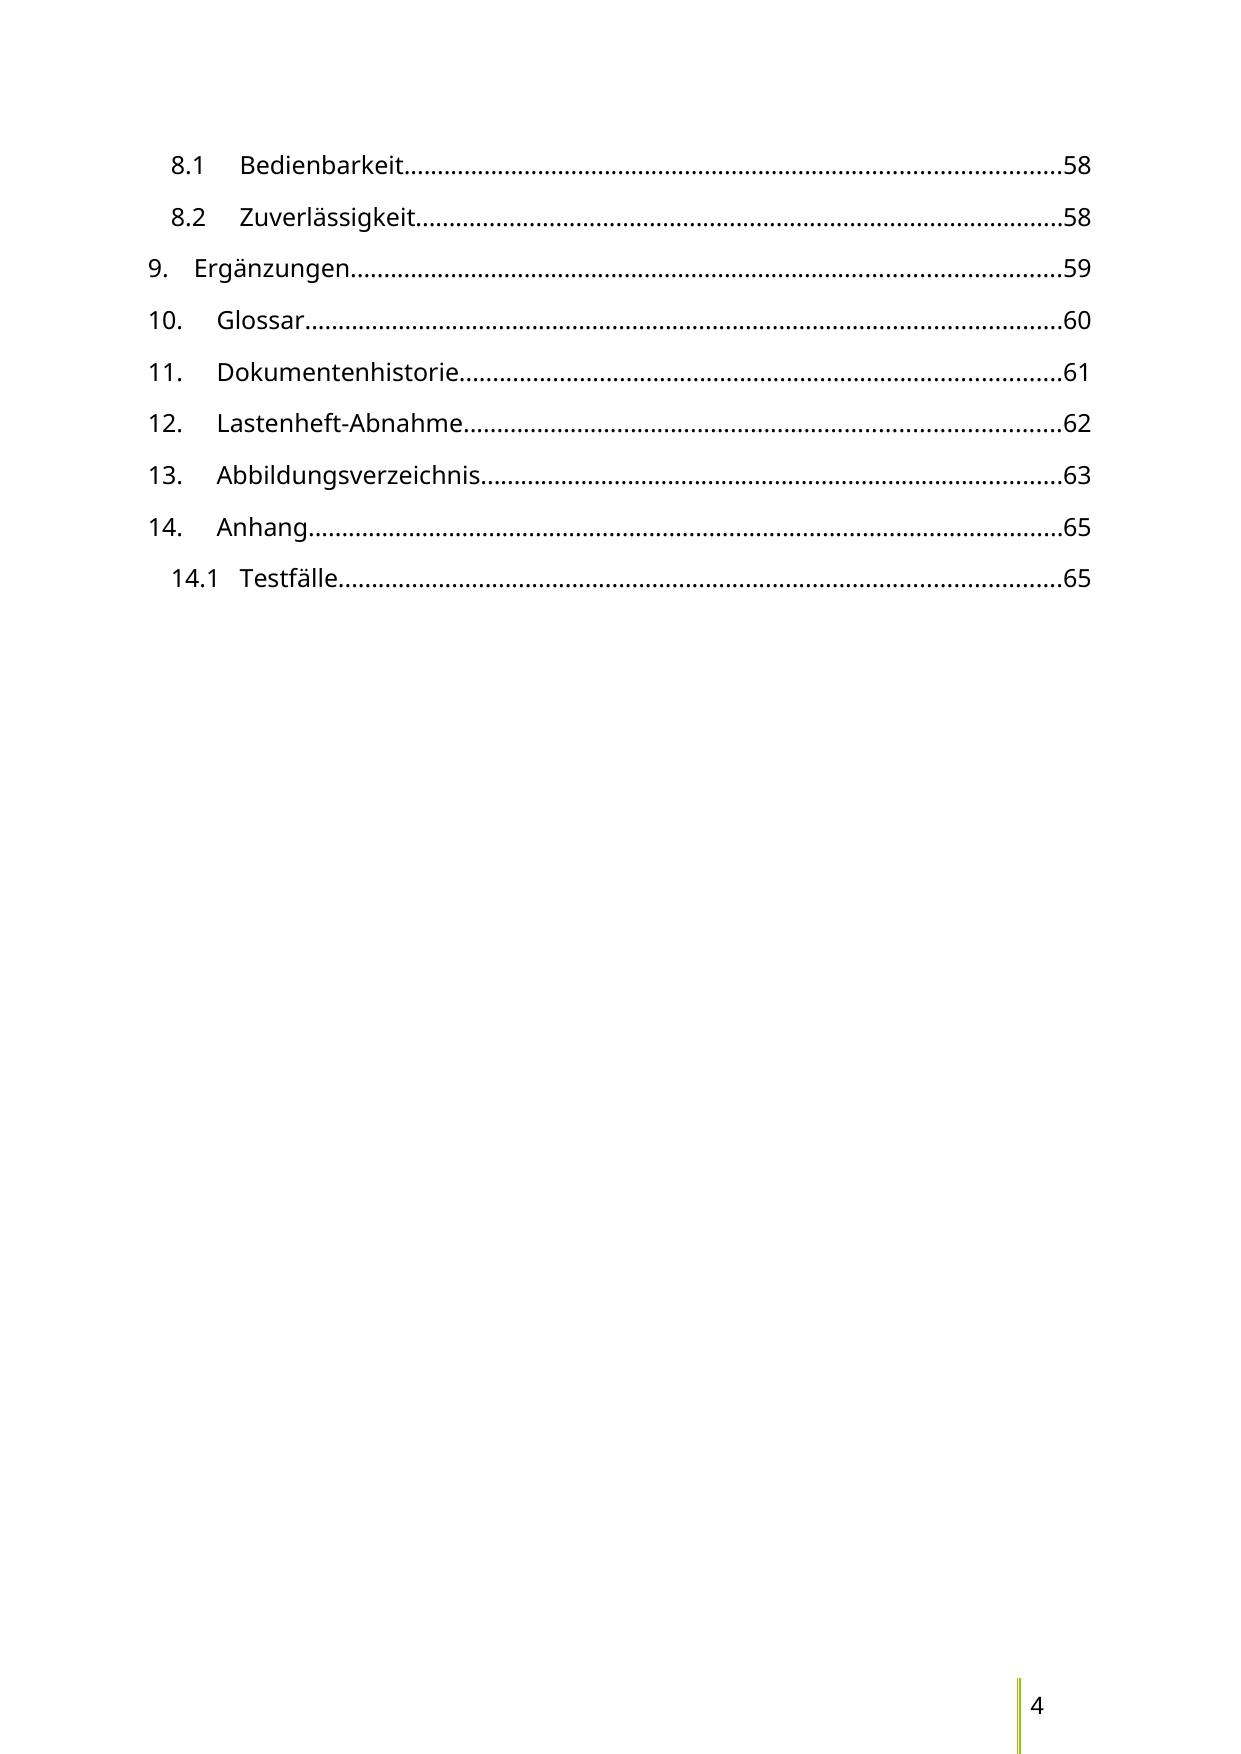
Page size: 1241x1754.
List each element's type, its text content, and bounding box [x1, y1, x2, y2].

text 10. Glossar 60 [148, 303, 1093, 337]
text 14.1 Testfälle 65 [171, 561, 1093, 595]
text 14. Anhang 65 [148, 509, 1093, 543]
text 9. Ergänzungen 59 [148, 251, 1093, 285]
text 12. Lastenheft-Abnahme 62 [148, 406, 1093, 440]
text 8.1 Bedienbarkeit 58 [171, 148, 1093, 182]
text 8.2 Zuverlässigkeit 58 [171, 199, 1093, 233]
text 11. Dokumentenhistorie 61 [148, 354, 1093, 388]
text 13. Abbildungsverzeichnis 63 [148, 458, 1093, 492]
